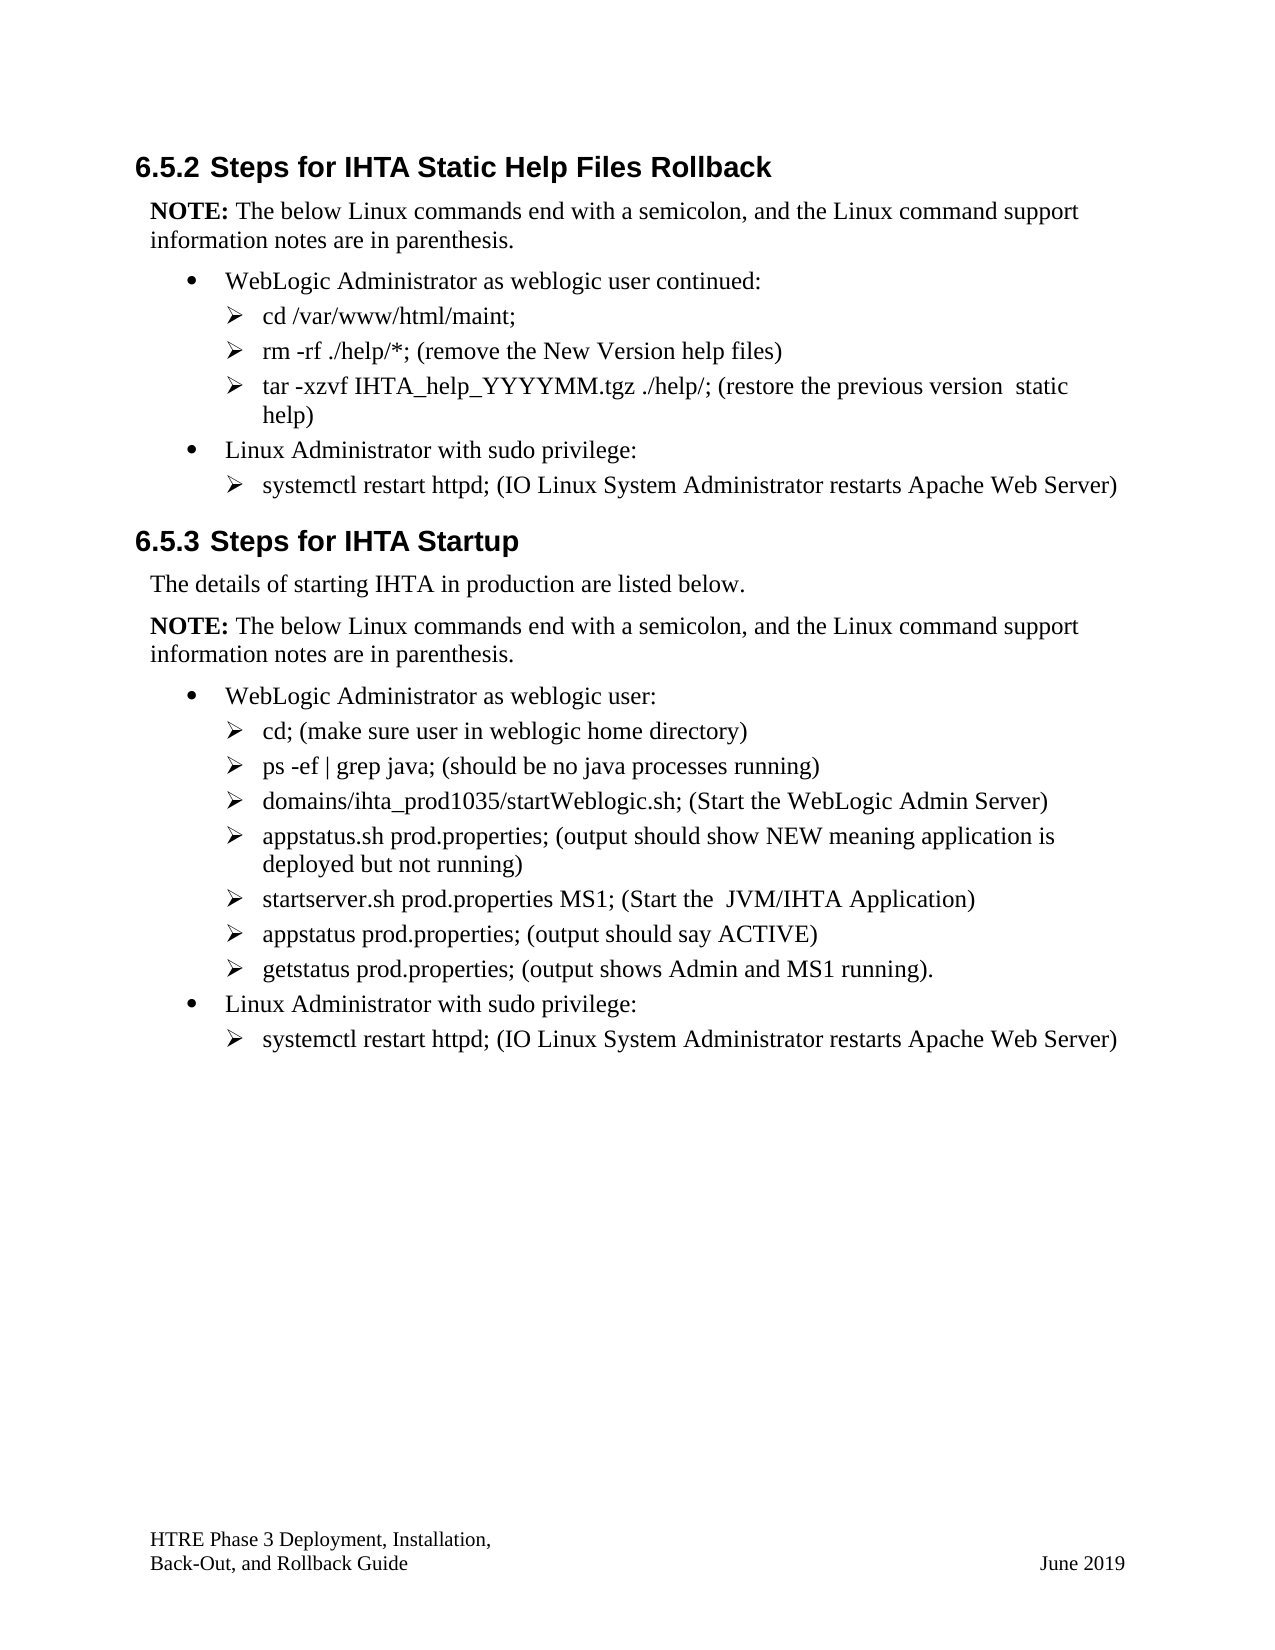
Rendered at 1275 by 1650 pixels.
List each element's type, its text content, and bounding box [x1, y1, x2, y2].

text NOTE: The below Linux commands end with a semicolon, and the Linux command support information notes are in parenthesis. [150, 611, 1125, 668]
text ps -ef | grep java; (should be no java processes running) [225, 751, 1125, 779]
text cd; (make sure user in weblogic home directory) [225, 716, 1125, 744]
text rm -rf ./help/*; (remove the New Version help files) [225, 336, 1125, 365]
subtitle Steps for IHTA Startup [135, 523, 1125, 557]
text cd /var/www/html/maint; [225, 301, 1125, 330]
text Linux Administrator with sudo privilege: [187, 435, 1125, 463]
text getstatus prod.properties; (output shows Admin and MS1 running). [225, 954, 1125, 983]
text WebLogic Administrator as weblogic user: [187, 681, 1125, 709]
text startserver.sh prod.properties MS1; (Start the JVM/IHTA Application) [225, 884, 1125, 913]
text systemctl restart httpd; (IO Linux System Administrator restarts Apache Web Server) [225, 1024, 1125, 1053]
text systemctl restart httpd; (IO Linux System Administrator restarts Apache Web Server) [225, 470, 1125, 498]
text tar -xzvf IHTA_help_YYYYMM.tgz ./help/; (restore the previous version static help) [225, 371, 1125, 428]
text NOTE: The below Linux commands end with a semicolon, and the Linux command support information notes are in parenthesis. [150, 196, 1125, 253]
text appstatus.sh prod.properties; (output should show NEW meaning application is deployed but not running) [225, 821, 1125, 878]
text appstatus prod.properties; (output should say ACTIVE) [225, 919, 1125, 948]
text domains/ihta_prod1035/startWeblogic.sh; (Start the WebLogic Admin Server) [225, 786, 1125, 814]
subtitle Steps for IHTA Static Help Files Rollback [135, 150, 1125, 183]
text The details of starting IHTA in production are listed below. [150, 569, 1125, 598]
text Linux Administrator with sudo privilege: [187, 989, 1125, 1018]
text WebLogic Administrator as weblogic user continued: [187, 266, 1125, 295]
